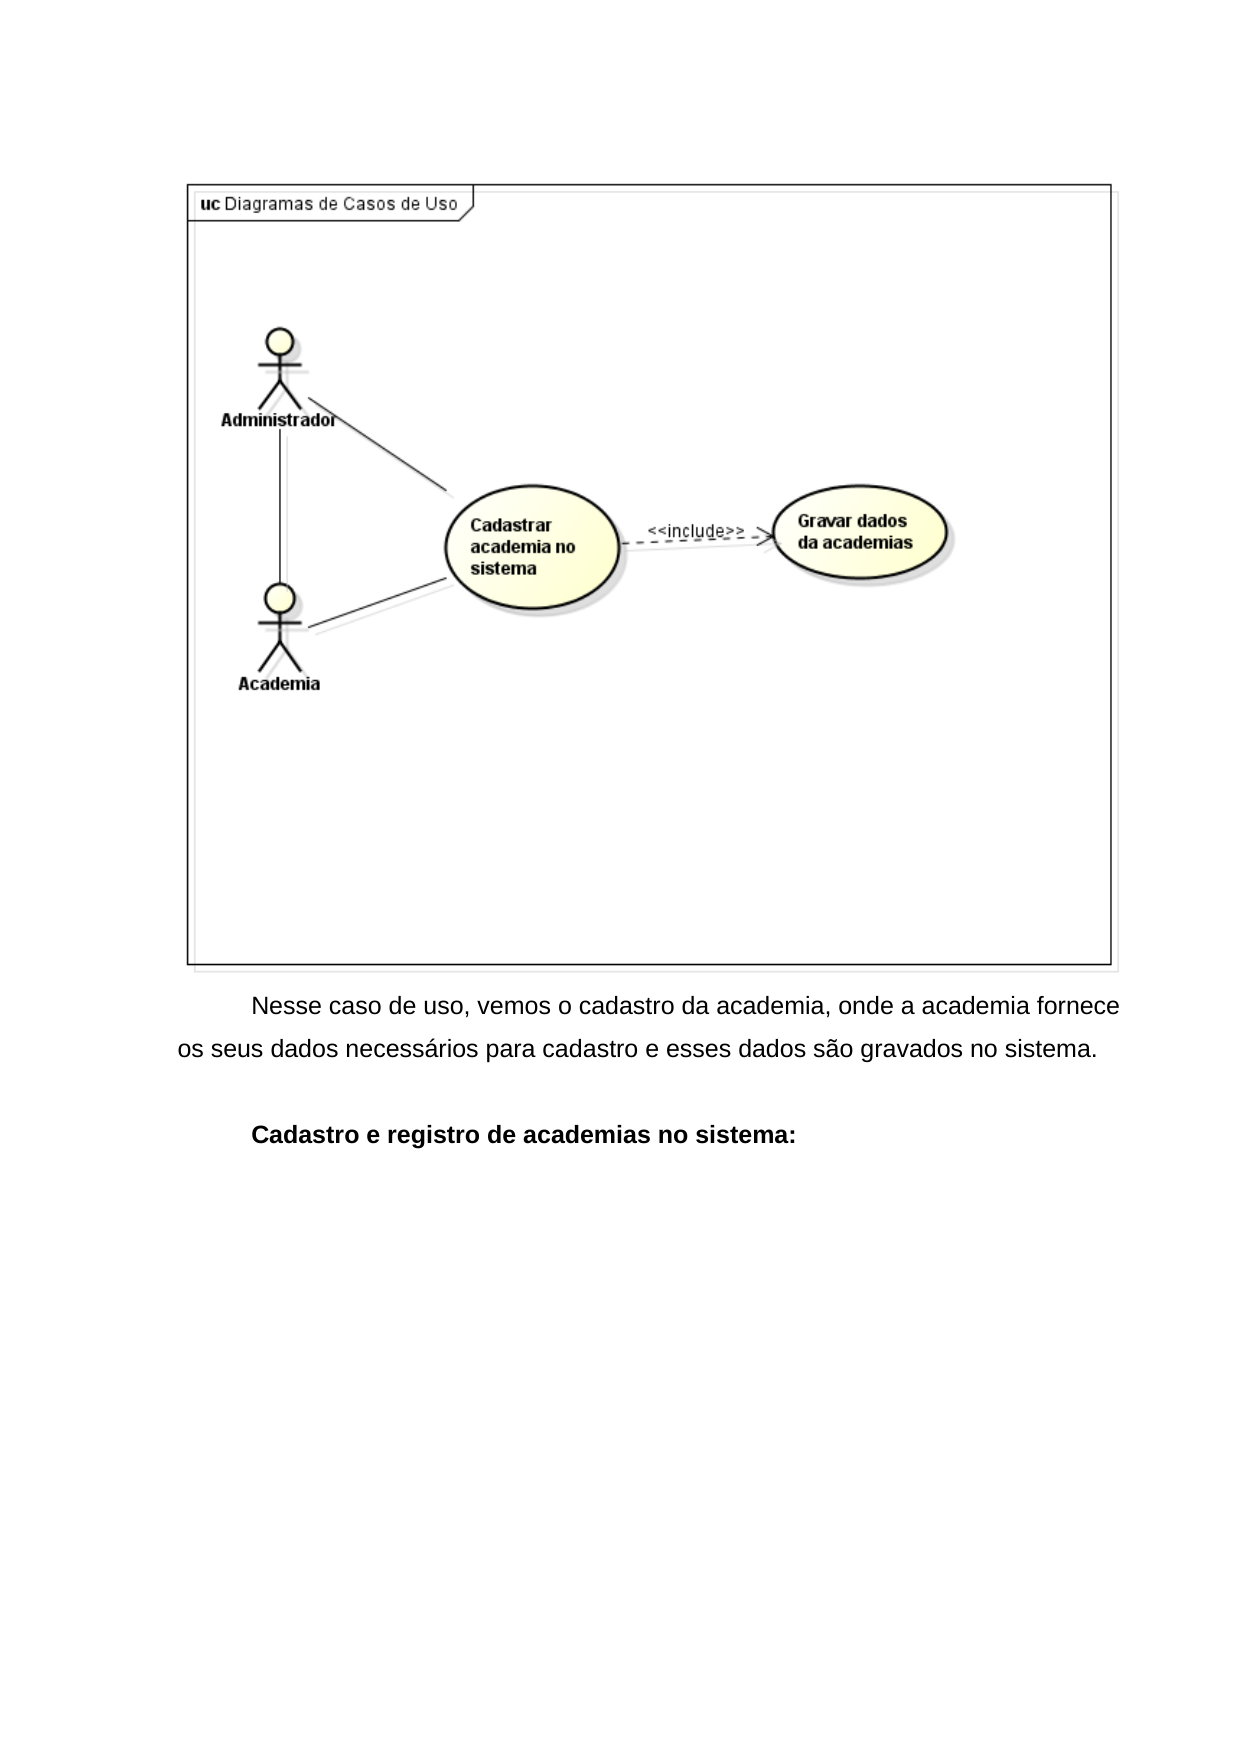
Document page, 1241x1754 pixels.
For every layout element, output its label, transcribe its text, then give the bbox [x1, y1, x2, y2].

text Nesse caso de uso, vemos o cadastro da academia, onde a academia fornece os seus dados necessários para cadastro e esses dados são gravados no sistema. [177, 991, 1122, 1063]
text Cadastro e registro de academias no sistema: [177, 1120, 1122, 1149]
picture [177, 177, 1122, 977]
